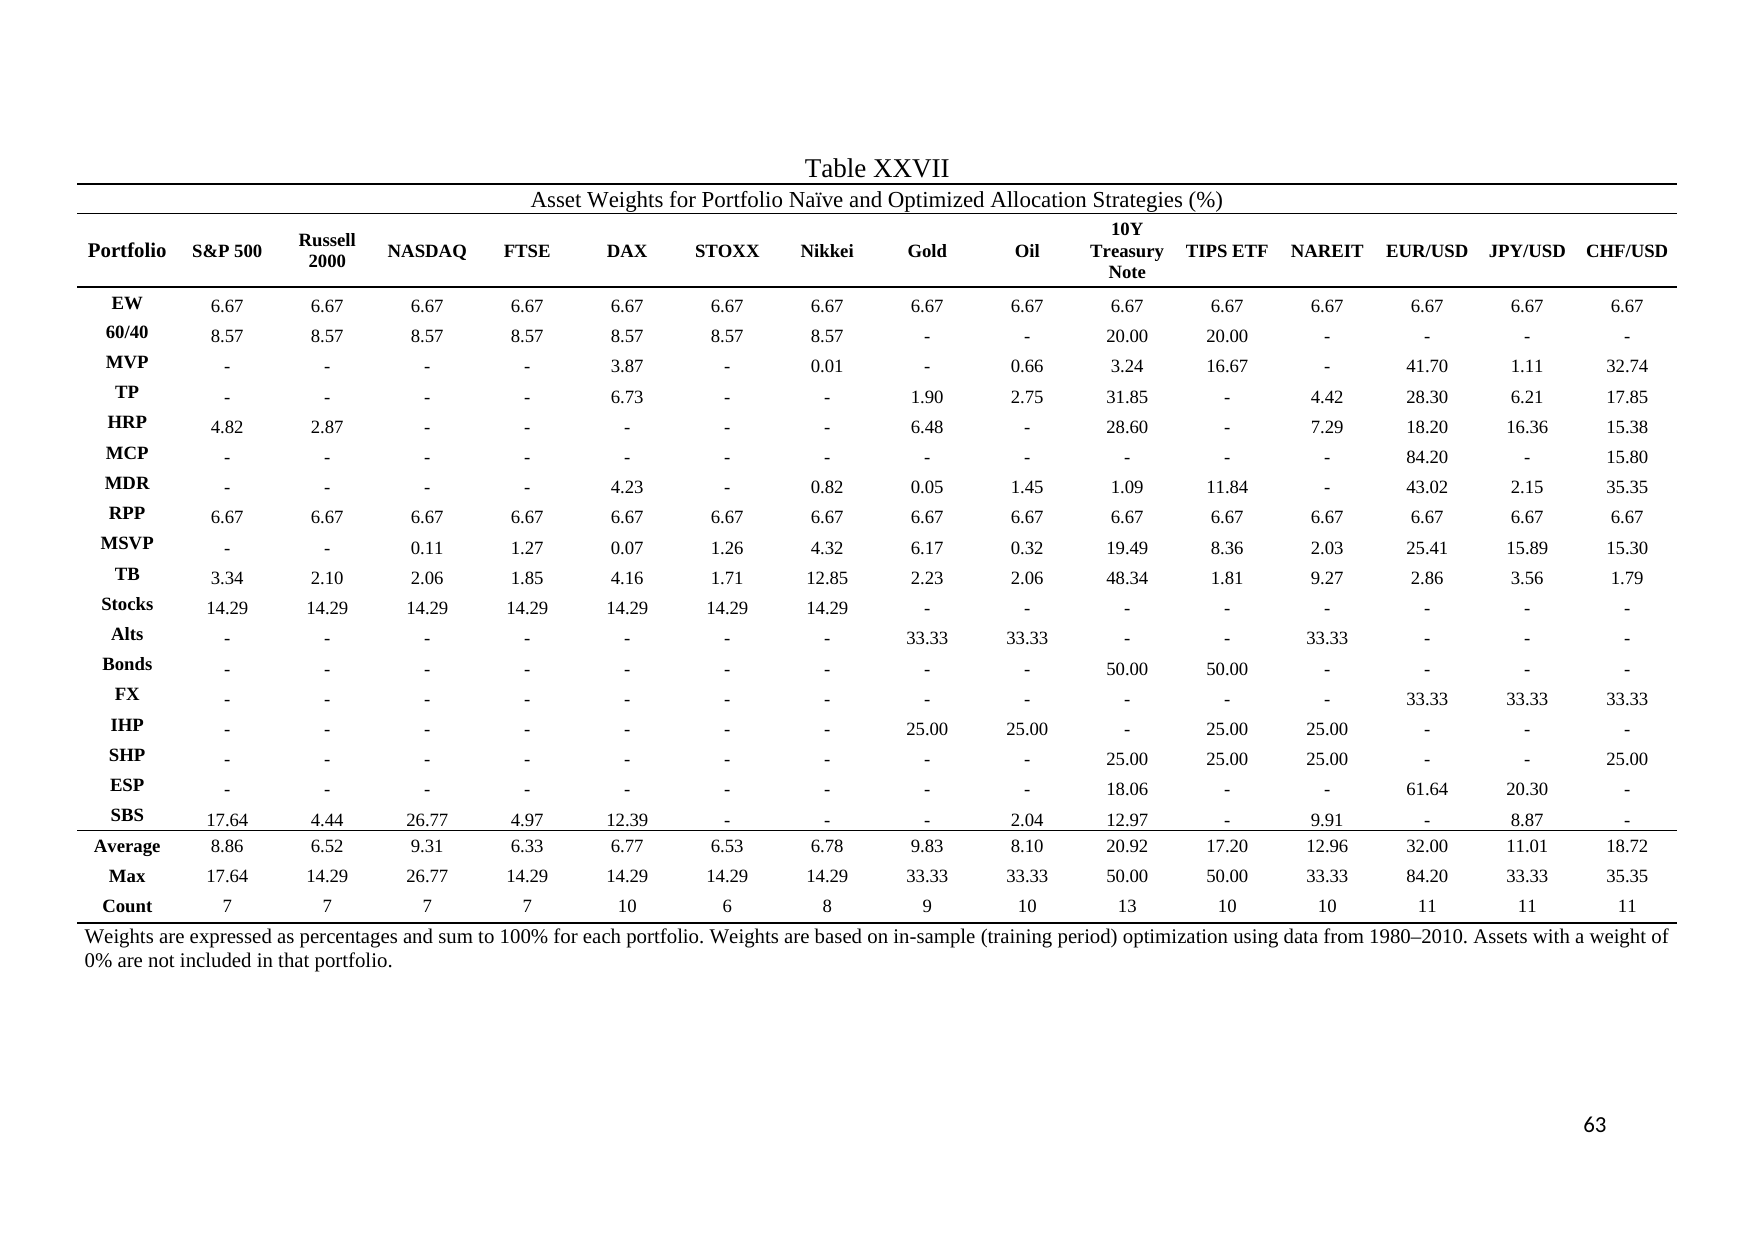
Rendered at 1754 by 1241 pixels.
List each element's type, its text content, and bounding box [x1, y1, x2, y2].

table_cell - [177, 528, 277, 558]
table_cell 0.82 [777, 468, 877, 498]
table_cell 15.38 [1577, 407, 1677, 437]
table_cell 6.67 [677, 288, 777, 316]
table_cell 6.67 [477, 498, 577, 528]
table_cell 35.35 [1577, 468, 1677, 498]
table_cell 6.67 [377, 498, 477, 528]
table_cell EUR/USD [1377, 214, 1477, 286]
table_cell 6.67 [877, 498, 977, 528]
table_cell 6.67 [777, 498, 877, 528]
table_cell Russell 2000 [277, 214, 377, 286]
table_cell 32.74 [1577, 347, 1677, 377]
table_cell - [277, 377, 377, 407]
table_cell 1.11 [1477, 347, 1577, 377]
table_cell 0.32 [977, 528, 1077, 558]
table_cell - [877, 437, 977, 467]
table_cell - [477, 407, 577, 437]
table_cell 8.57 [377, 316, 477, 347]
table_cell - [577, 407, 677, 437]
table_cell DAX [577, 214, 677, 286]
table_cell 4.82 [177, 407, 277, 437]
table_cell - [277, 468, 377, 498]
table_cell - [1277, 468, 1377, 498]
table_cell - [277, 347, 377, 377]
table_cell 1.09 [1077, 468, 1177, 498]
table_cell - [1377, 316, 1477, 347]
table_cell 6.67 [1177, 288, 1277, 316]
table_cell 0.07 [577, 528, 677, 558]
table_cell 6.67 [1577, 498, 1677, 528]
table_cell 1.90 [877, 377, 977, 407]
table_cell 6.67 [177, 498, 277, 528]
table_cell Portfolio [77, 214, 177, 286]
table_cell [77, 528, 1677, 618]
table_cell - [1277, 347, 1377, 377]
table_cell - [1577, 316, 1677, 347]
table_cell 3.87 [577, 347, 677, 377]
table_cell - [577, 437, 677, 467]
table_cell 0.01 [777, 347, 877, 377]
table_cell HRP [77, 407, 177, 437]
table_cell - [677, 437, 777, 467]
table_cell - [877, 347, 977, 377]
table_cell MCP [77, 437, 177, 467]
table_cell 16.67 [1177, 347, 1277, 377]
table_cell 11.84 [1177, 468, 1277, 498]
table_cell - [1177, 407, 1277, 437]
table_cell - [377, 437, 477, 467]
table_cell 10Y Treasury Note [1077, 214, 1177, 286]
table_cell - [477, 347, 577, 377]
table_cell 6.67 [977, 288, 1077, 316]
table_cell 6.73 [577, 377, 677, 407]
table_cell 41.70 [1377, 347, 1477, 377]
table_cell 17.85 [1577, 377, 1677, 407]
table_cell 6.48 [877, 407, 977, 437]
table_cell 28.30 [1377, 377, 1477, 407]
table_cell JPY/USD [1477, 214, 1577, 286]
table_cell - [477, 437, 577, 467]
table_cell 6.67 [577, 288, 677, 316]
table_cell 0.11 [377, 528, 477, 558]
table_cell 1.26 [677, 528, 777, 558]
table_cell 16.36 [1477, 407, 1577, 437]
table_cell - [1077, 437, 1177, 467]
table_cell 6.67 [1577, 288, 1677, 316]
table_cell - [377, 377, 477, 407]
table_cell 18.20 [1377, 407, 1477, 437]
table_cell 6.67 [577, 498, 677, 528]
table_cell 28.60 [1077, 407, 1177, 437]
table_cell 0.05 [877, 468, 977, 498]
table_cell TP [77, 377, 177, 407]
table_cell NASDAQ [377, 214, 477, 286]
table_cell - [977, 316, 1077, 347]
table_cell - [1177, 437, 1277, 467]
table_cell - [177, 437, 277, 467]
table_cell MVP [77, 347, 177, 377]
table_cell 8.57 [677, 316, 777, 347]
table_cell 19.49 [1077, 528, 1177, 558]
table_cell 6.67 [777, 288, 877, 316]
table_cell 31.85 [1077, 377, 1177, 407]
table_cell 2.87 [277, 407, 377, 437]
table_cell - [977, 437, 1077, 467]
table_cell Asset Weights for Portfolio Naïve and Optimized Allocation Strategies (%) [77, 185, 1677, 213]
table_cell 4.23 [577, 468, 677, 498]
table_cell 6.67 [977, 498, 1077, 528]
table_cell 43.02 [1377, 468, 1477, 498]
table_cell 3.24 [1077, 347, 1177, 377]
table_cell Nikkei [777, 214, 877, 286]
table_cell 6.67 [177, 288, 277, 316]
table_cell - [1477, 437, 1577, 467]
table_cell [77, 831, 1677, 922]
table_cell 6.67 [277, 288, 377, 316]
table_cell CHF/USD [1577, 214, 1677, 286]
table_cell 15.80 [1577, 437, 1677, 467]
table_cell 8.57 [577, 316, 677, 347]
table_cell 6.67 [677, 498, 777, 528]
table_cell 20.00 [1177, 316, 1277, 347]
table_cell 8.57 [777, 316, 877, 347]
table_cell MSVP [77, 528, 177, 558]
table_cell - [777, 437, 877, 467]
table_cell NAREIT [1277, 214, 1377, 286]
table_cell 8.57 [277, 316, 377, 347]
table_cell 2.15 [1477, 468, 1577, 498]
table_cell EW [77, 288, 177, 316]
table_cell 7.29 [1277, 407, 1377, 437]
table_cell - [677, 377, 777, 407]
table_cell FTSE [477, 214, 577, 286]
table_cell 6.67 [377, 288, 477, 316]
table_cell 8.57 [177, 316, 277, 347]
table_cell - [277, 528, 377, 558]
table_cell 6.67 [1077, 288, 1177, 316]
table_cell 6.67 [1477, 288, 1577, 316]
table_cell 4.42 [1277, 377, 1377, 407]
table_cell 6.67 [1177, 498, 1277, 528]
table_cell - [1477, 316, 1577, 347]
table_cell Gold [877, 214, 977, 286]
table_cell - [977, 407, 1077, 437]
table_cell STOXX [677, 214, 777, 286]
table_cell 84.20 [1377, 437, 1477, 467]
table_cell 1.27 [477, 528, 577, 558]
table_cell TIPS ETF [1177, 214, 1277, 286]
table_cell - [877, 316, 977, 347]
table_cell S&P 500 [177, 214, 277, 286]
table_cell - [477, 377, 577, 407]
table_cell - [377, 407, 477, 437]
table_cell MDR [77, 468, 177, 498]
table_cell 6.67 [1377, 288, 1477, 316]
table_cell 6.67 [877, 288, 977, 316]
table_cell - [677, 407, 777, 437]
table_cell 6.67 [1277, 498, 1377, 528]
table_cell Oil [977, 214, 1077, 286]
table_header Table XXVII [77, 148, 1677, 183]
table_cell - [177, 377, 277, 407]
table_cell - [677, 468, 777, 498]
table_cell 20.00 [1077, 316, 1177, 347]
table_cell 60/40 [77, 316, 177, 347]
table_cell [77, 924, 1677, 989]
table_cell - [477, 468, 577, 498]
table_cell - [1277, 316, 1377, 347]
table_cell 8.57 [477, 316, 577, 347]
table_cell - [777, 407, 877, 437]
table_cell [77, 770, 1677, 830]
table_cell 6.67 [1077, 498, 1177, 528]
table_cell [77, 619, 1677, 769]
table_cell 0.66 [977, 347, 1077, 377]
table_cell - [377, 468, 477, 498]
table_cell RPP [77, 498, 177, 528]
table_cell - [277, 437, 377, 467]
table_cell - [377, 347, 477, 377]
table_cell 6.67 [1377, 498, 1477, 528]
table_cell - [777, 377, 877, 407]
table_cell - [677, 347, 777, 377]
table_cell 6.67 [1277, 288, 1377, 316]
table_cell 2.75 [977, 377, 1077, 407]
table_cell 6.21 [1477, 377, 1577, 407]
table_cell 8.36 [1177, 528, 1277, 558]
table_cell - [1177, 377, 1277, 407]
table_cell - [177, 347, 277, 377]
table_cell 6.17 [877, 528, 977, 558]
table_cell - [177, 468, 277, 498]
table_cell 6.67 [1477, 498, 1577, 528]
table_cell - [1277, 437, 1377, 467]
table_cell 1.45 [977, 468, 1077, 498]
table_cell 6.67 [277, 498, 377, 528]
table_cell 4.32 [777, 528, 877, 558]
table_cell 6.67 [477, 288, 577, 316]
